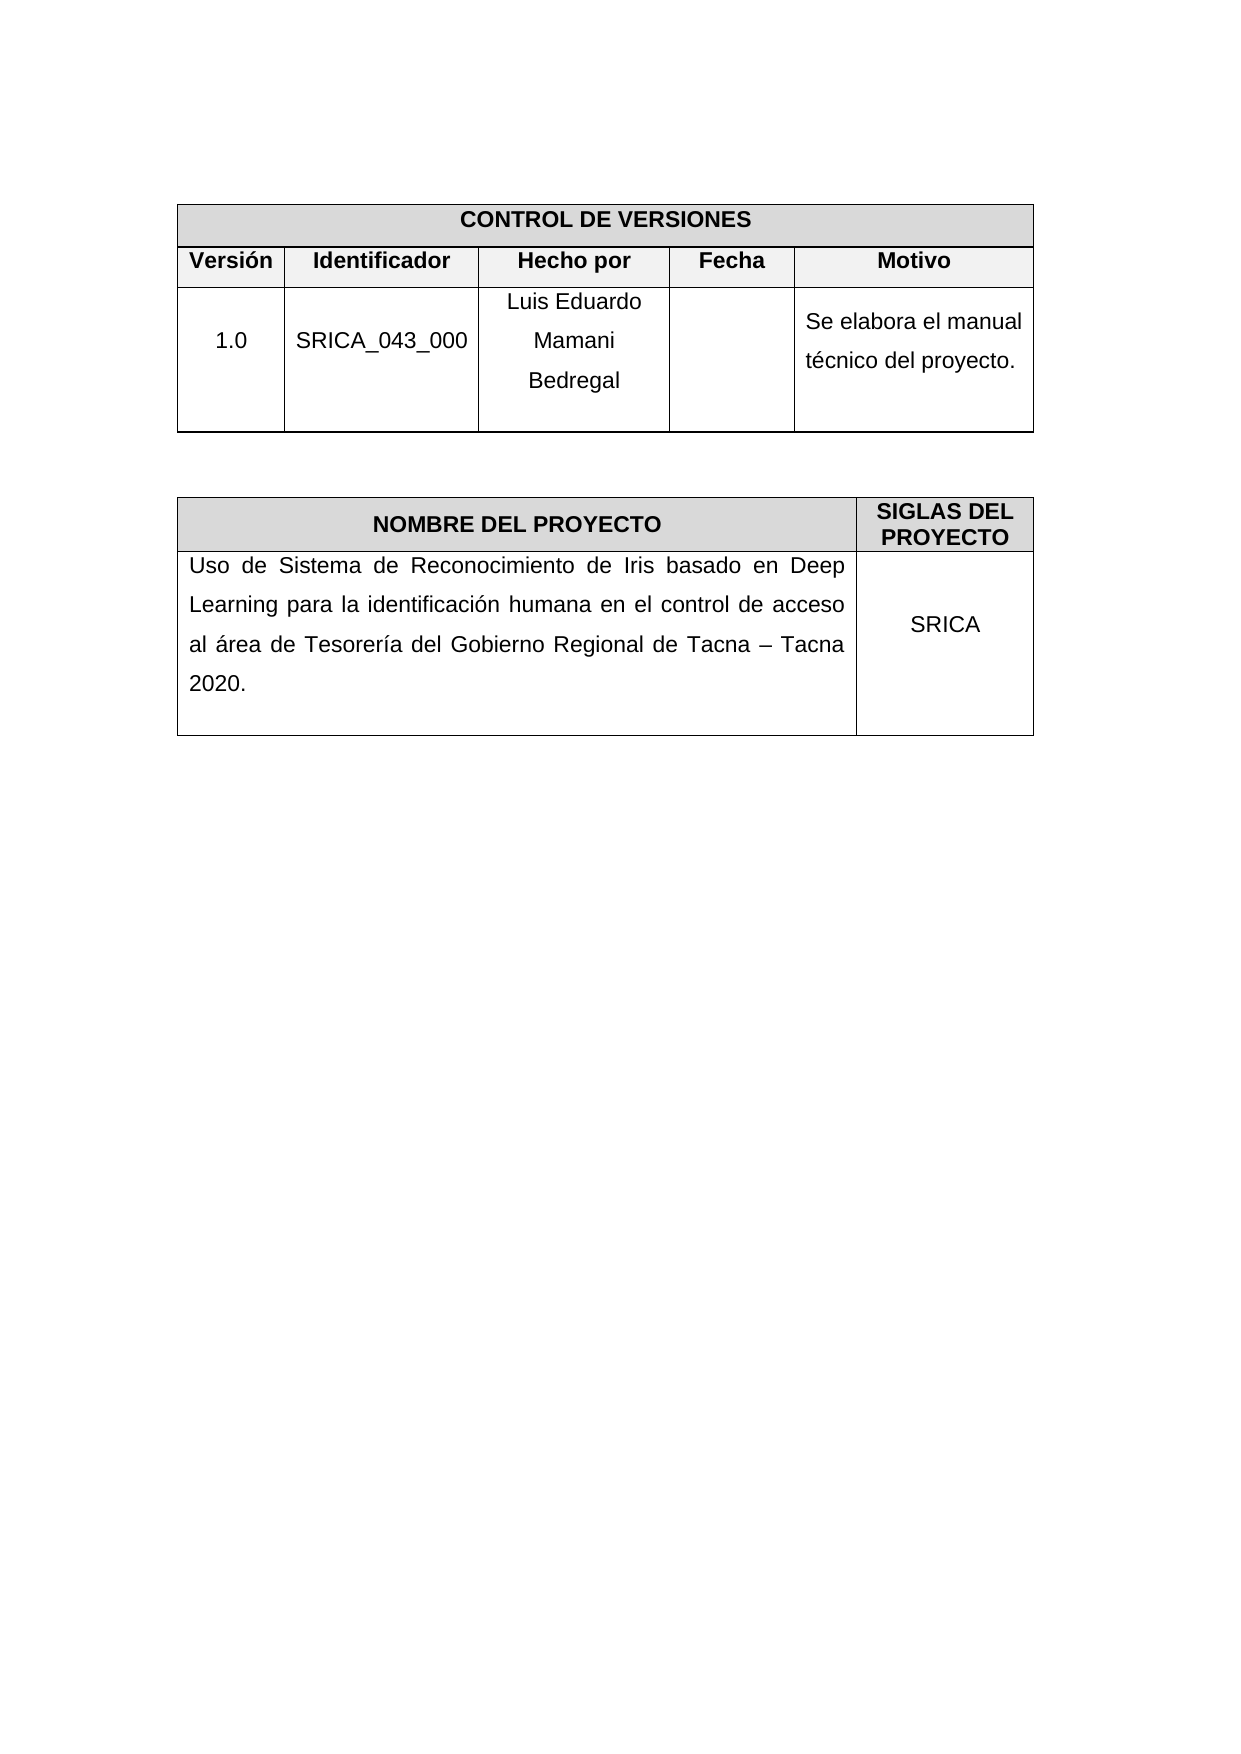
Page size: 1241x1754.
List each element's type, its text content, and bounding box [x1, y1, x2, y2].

table_cell Motivo [795, 248, 1033, 287]
table_header NOMBRE DEL PROYECTO [178, 498, 856, 551]
table_cell Se elabora el manual técnico del proyecto. [795, 288, 1033, 431]
table_header SIGLAS DEL PROYECTO [857, 498, 1033, 551]
table_header CONTROL DE VERSIONES [178, 205, 1033, 246]
table_cell Fecha [670, 248, 794, 287]
table_cell SRICA [857, 552, 1033, 735]
table_cell Uso de Sistema de Reconocimiento de Iris basado en Deep Learning para la identificación humana en el control de acceso al área de Tesorería del Gobierno Regional de Tacna – Tacna 2020. [178, 552, 856, 735]
table_cell Versión [178, 248, 284, 287]
table_cell [670, 288, 794, 431]
table_cell Hecho por [479, 248, 669, 287]
table_cell Luis Eduardo Mamani Bedregal [479, 288, 669, 431]
table_cell 1.0 [178, 288, 284, 431]
table_cell Identificador [285, 248, 478, 287]
table_cell SRICA_043_000 [285, 288, 478, 431]
